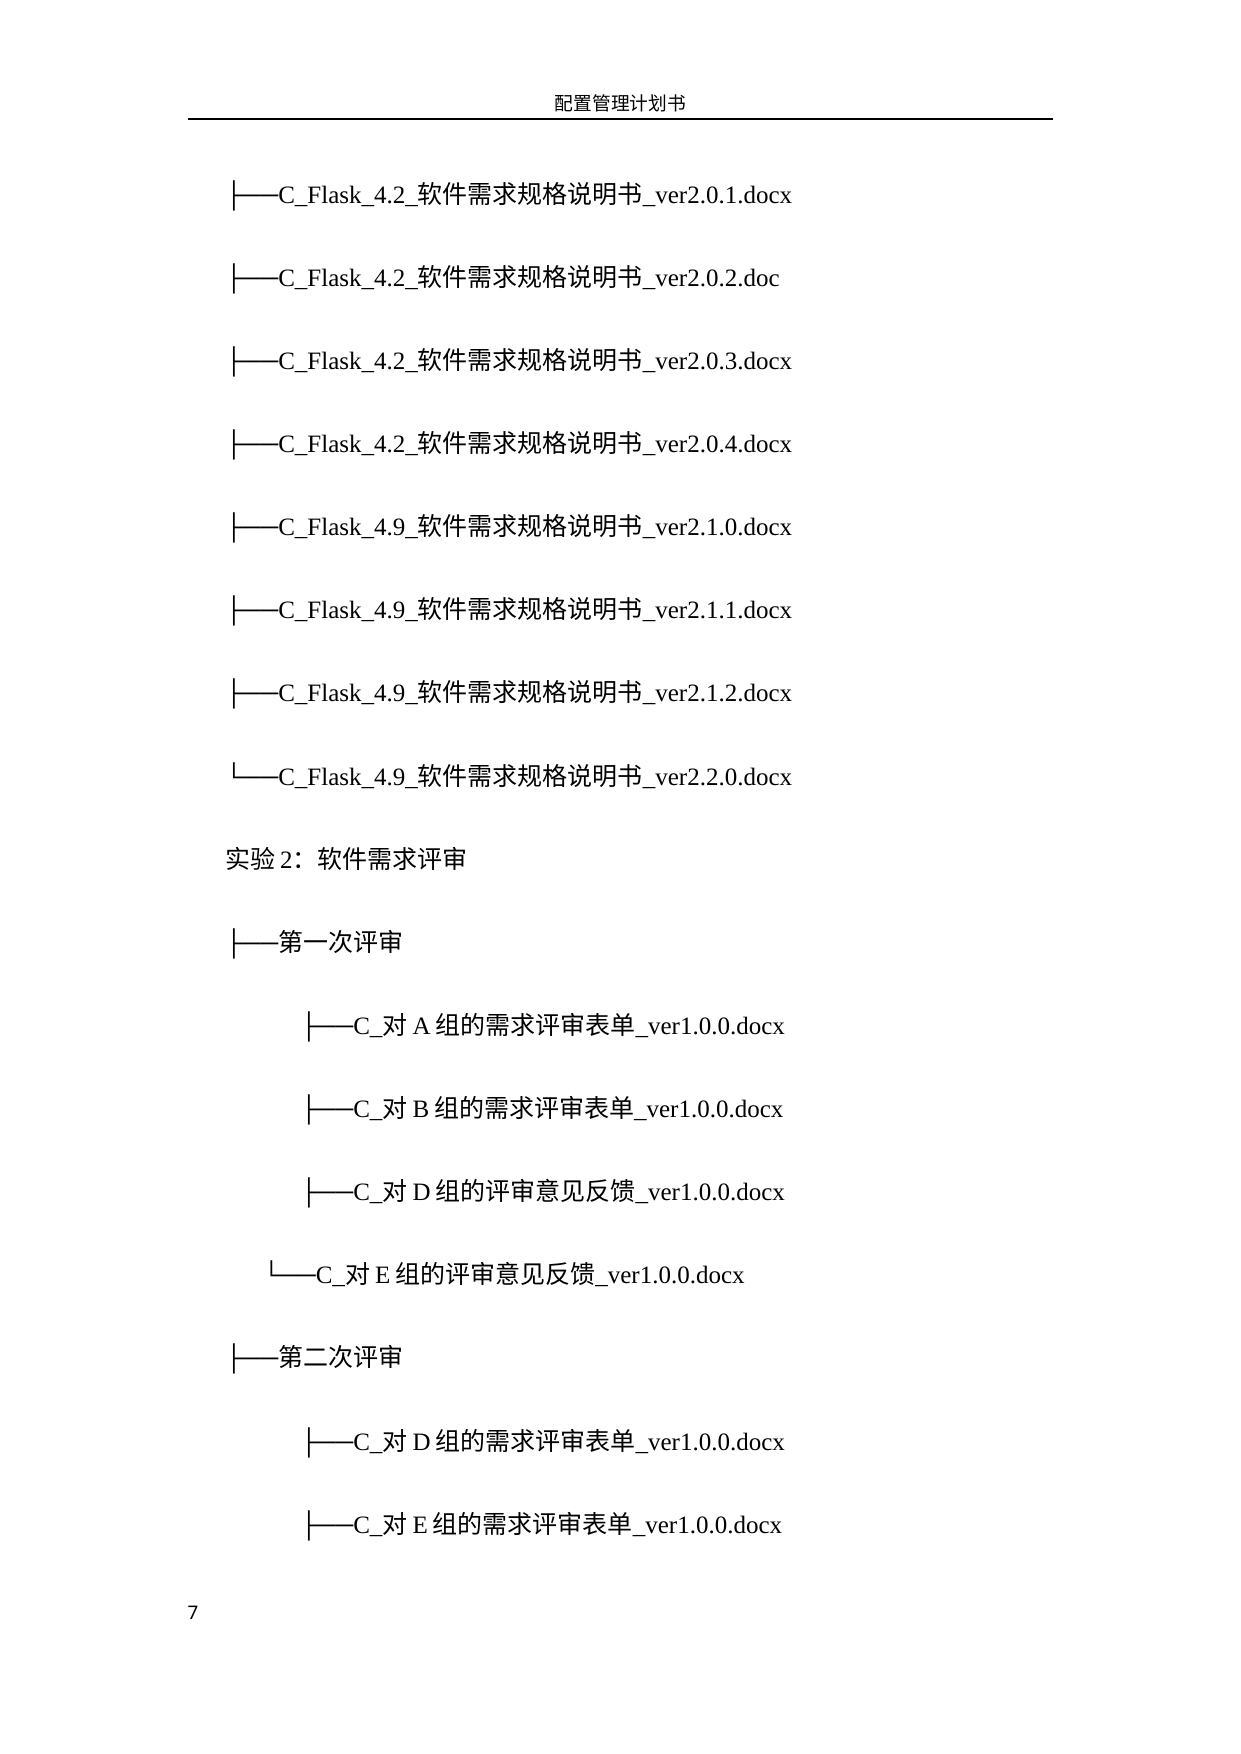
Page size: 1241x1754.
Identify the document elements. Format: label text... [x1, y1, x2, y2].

text └──C_对E组的评审意见反馈_ver1.0.0.docx [225, 1240, 1053, 1305]
text ├──C_Flask_4.2_软件需求规格说明书_ver2.0.2.doc [225, 243, 1053, 308]
text ├──第二次评审 [225, 1323, 1053, 1388]
text 实验2：软件需求评审 [225, 825, 1053, 890]
text ├──C_Flask_4.2_软件需求规格说明书_ver2.0.3.docx [225, 326, 1053, 391]
text ├──C_Flask_4.2_软件需求规格说明书_ver2.0.1.docx [225, 160, 1053, 225]
text ├──第一次评审 [225, 908, 1053, 973]
text ├──C_Flask_4.9_软件需求规格说明书_ver2.1.2.docx [225, 658, 1053, 723]
text ├──C_Flask_4.9_软件需求规格说明书_ver2.1.1.docx [225, 575, 1053, 640]
text ├──C_对E组的需求评审表单_ver1.0.0.docx [225, 1490, 1053, 1555]
text ├──C_对A组的需求评审表单_ver1.0.0.docx [187, 991, 1053, 1056]
text ├──C_Flask_4.9_软件需求规格说明书_ver2.1.0.docx [225, 492, 1053, 557]
text ├──C_对D组的需求评审表单_ver1.0.0.docx [225, 1407, 1053, 1472]
text ├──C_对D组的评审意见反馈_ver1.0.0.docx [225, 1157, 1053, 1222]
text ├──C_Flask_4.2_软件需求规格说明书_ver2.0.4.docx [225, 409, 1053, 474]
text ├──C_对B组的需求评审表单_ver1.0.0.docx [225, 1074, 1053, 1139]
text └──C_Flask_4.9_软件需求规格说明书_ver2.2.0.docx [225, 742, 1053, 807]
